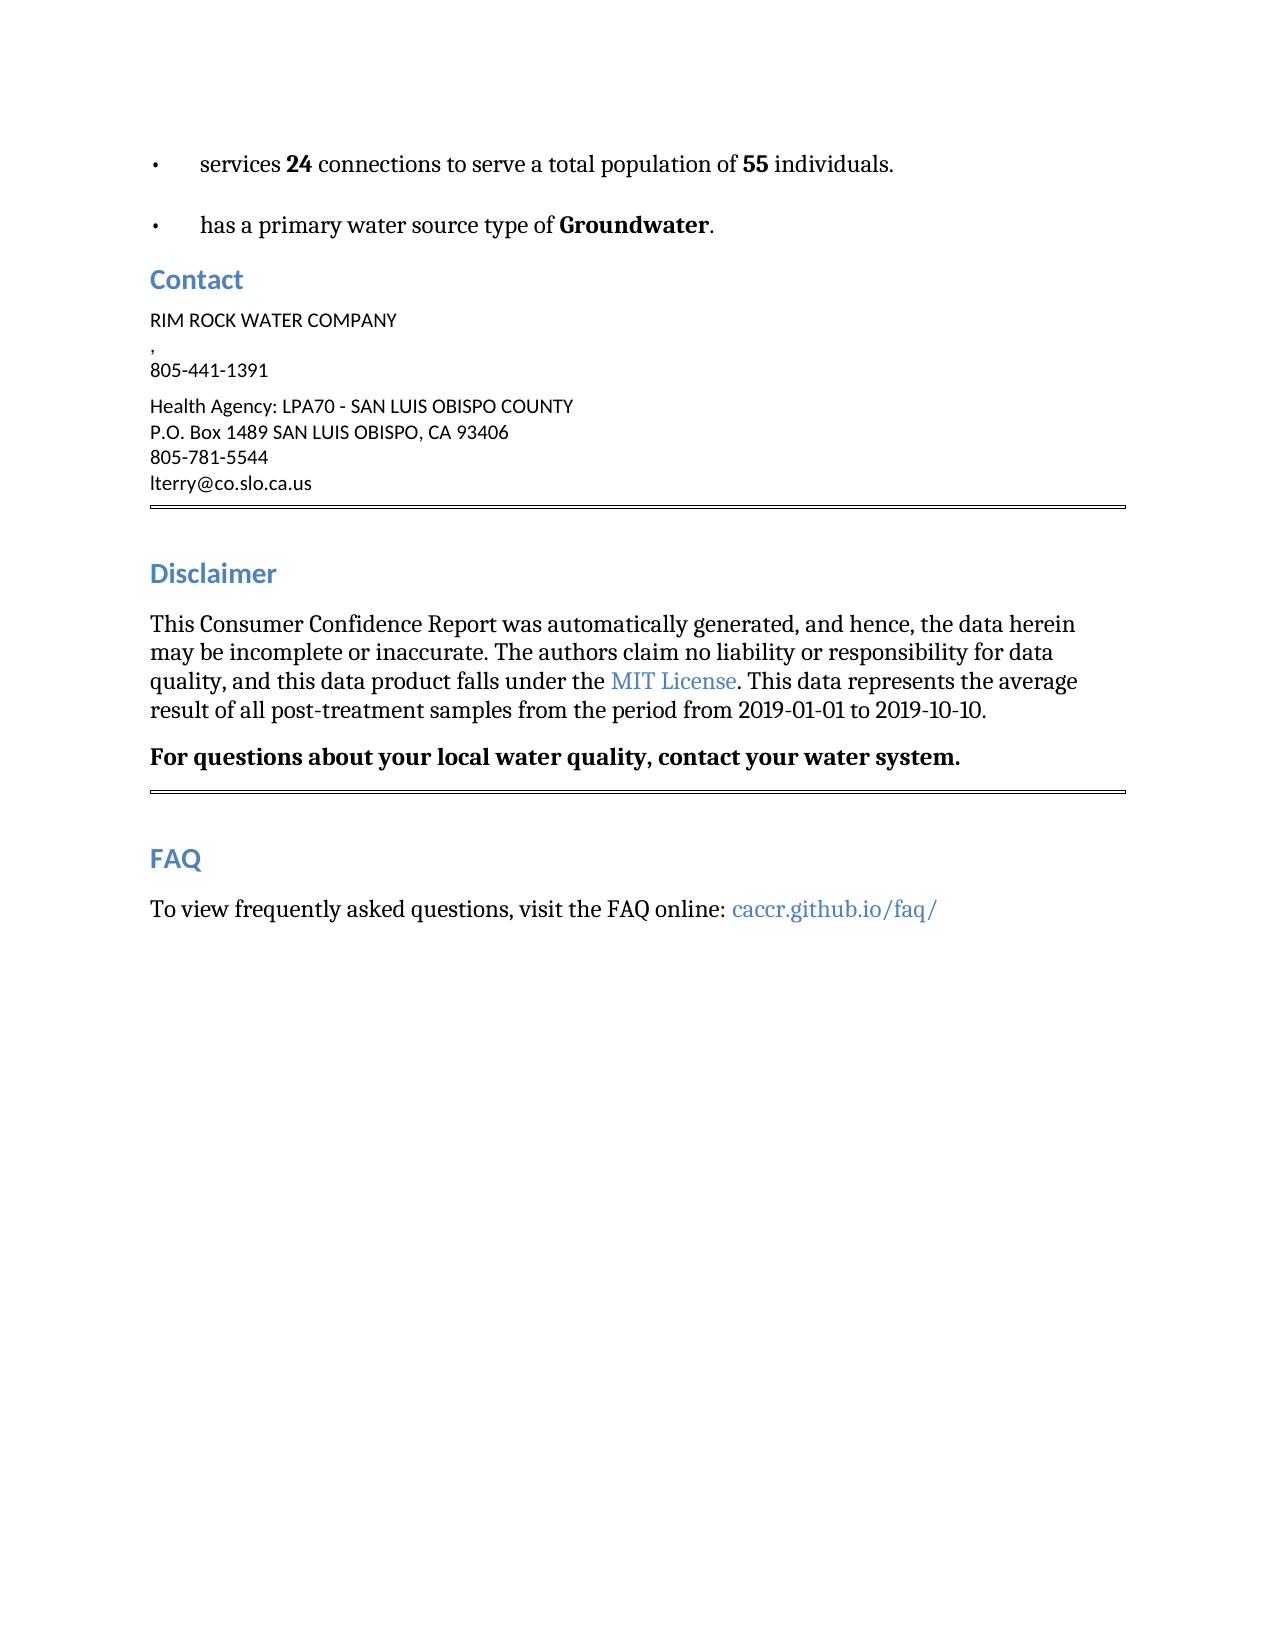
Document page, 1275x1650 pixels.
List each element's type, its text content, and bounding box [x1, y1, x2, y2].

list services 24 connections to serve a total population of 55 individuals. [150, 150, 1125, 207]
text Health Agency: LPA70 - SAN LUIS OBISPO COUNTY P.O. Box 1489 SAN LUIS OBISPO, CA 93406 805-781-5544 lterry@co.slo.ca.us [150, 393, 1125, 495]
subtitle FAQ [150, 840, 1125, 876]
text RIM ROCK WATER COMPANY , 805-441-1391 [150, 307, 1125, 383]
subtitle Contact [150, 261, 1125, 296]
list has a primary water source type of Groundwater. [150, 211, 1125, 240]
text For questions about your local water quality, contact your water system. [150, 743, 1125, 772]
text This Consumer Confidence Report was automatically generated, and hence, the data herein may be incomplete or inaccurate. The authors claim no liability or responsibility for data quality, and this data product falls under the MIT License. This data represents the average result of all post-treatment samples from the period from 2019-01-01 to 2019-10-10. [150, 609, 1125, 724]
subtitle Disclaimer [150, 555, 1125, 591]
text To view frequently asked questions, visit the FAQ online: caccr.github.io/faq/ [150, 895, 1125, 923]
